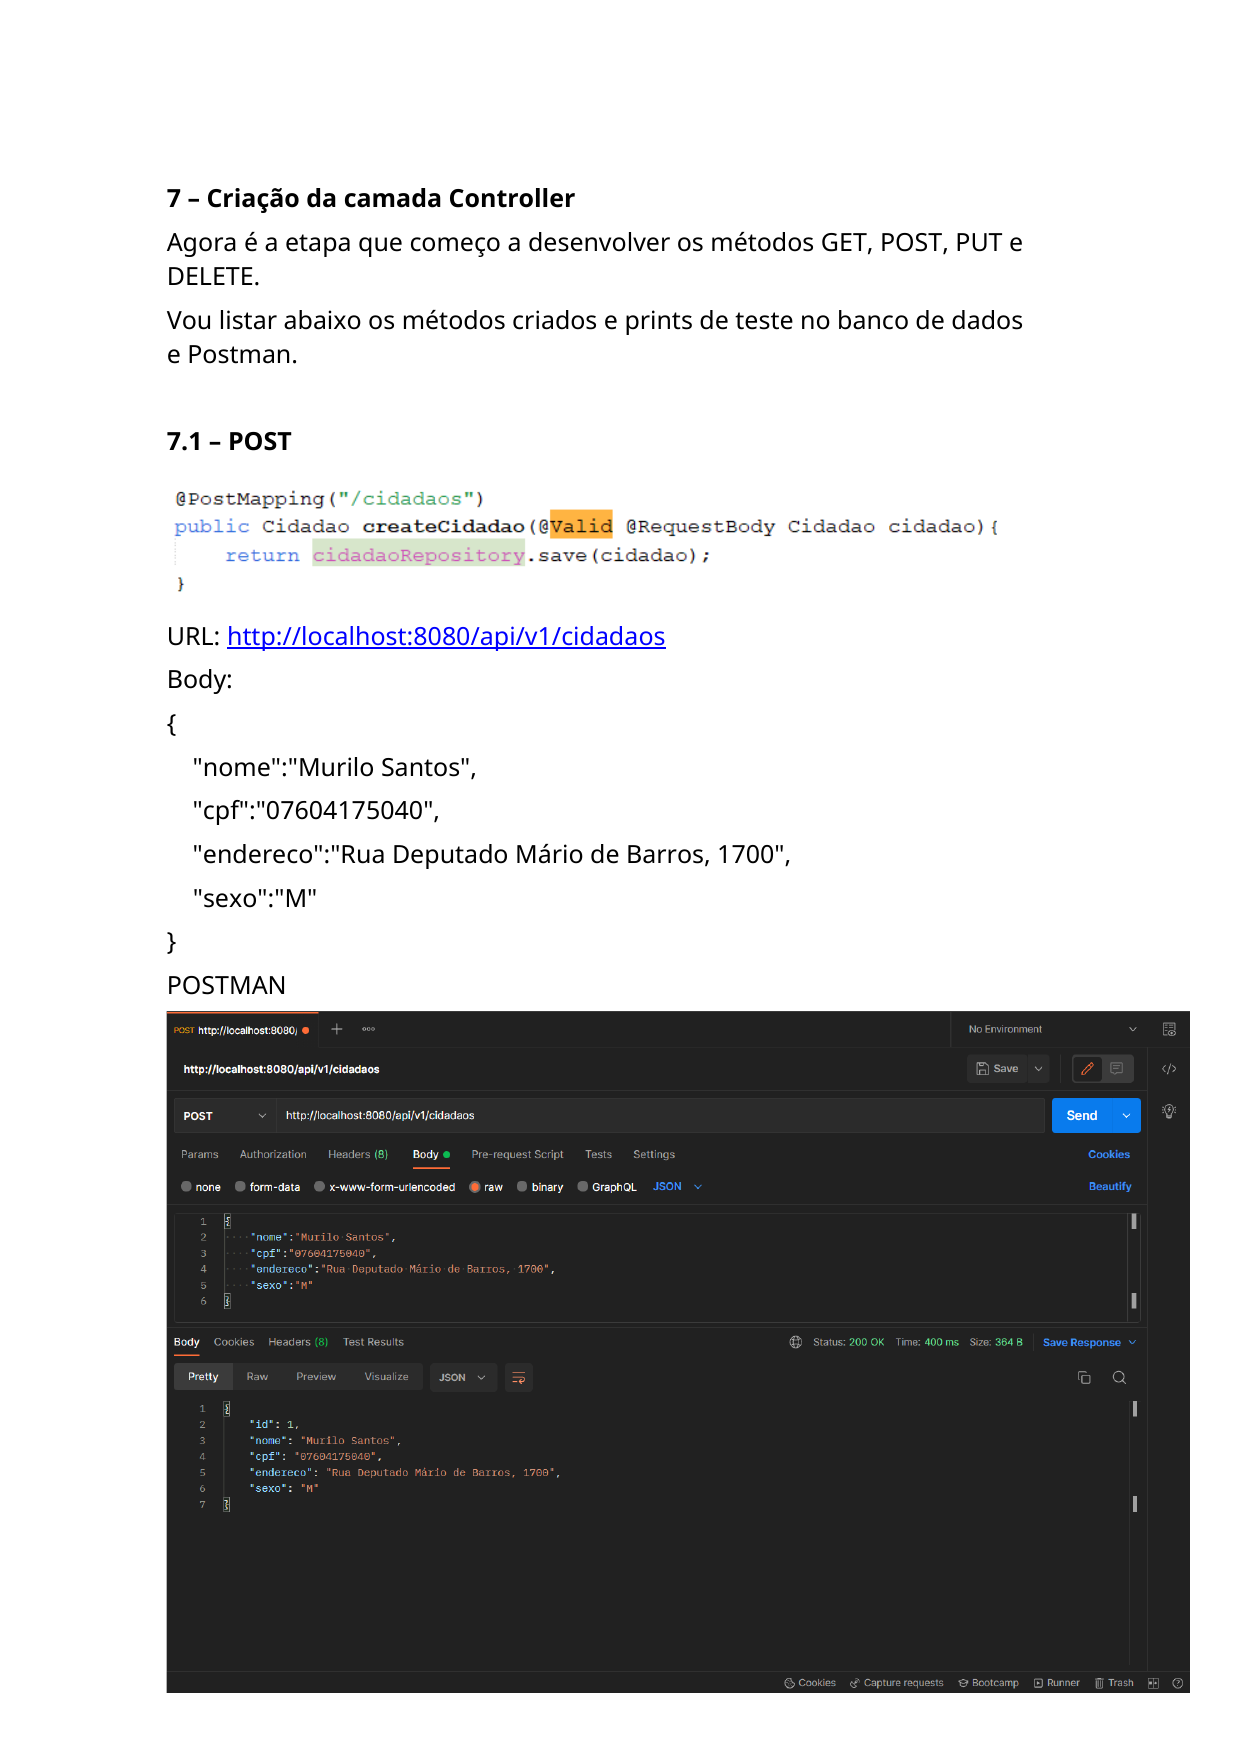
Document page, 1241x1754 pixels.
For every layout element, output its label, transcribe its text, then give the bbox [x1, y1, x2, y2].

text } [167, 924, 1043, 958]
text URL: http://localhost:8080/api/v1/cidadaos [167, 618, 1043, 652]
text 7.1 – POST [167, 424, 1043, 458]
text Body: [167, 662, 1043, 696]
picture [166, 1011, 1190, 1693]
picture [166, 467, 1032, 609]
text Agora é a etapa que começo a desenvolver os métodos GET, POST, PUT e DELETE. [167, 225, 1043, 293]
text 7 – Criação da camada Controller [167, 181, 1043, 215]
text POSTMAN [167, 967, 1043, 1002]
text "sexo":"M" [167, 880, 1043, 914]
text "nome":"Murilo Santos", [167, 749, 1043, 783]
text { [167, 706, 1043, 740]
text "cpf":"07604175040", [167, 793, 1043, 827]
text "endereco":"Rua Deputado Mário de Barros, 1700", [167, 837, 1043, 871]
text Vou listar abaixo os métodos criados e prints de teste no banco de dados e Postman. [167, 302, 1043, 371]
